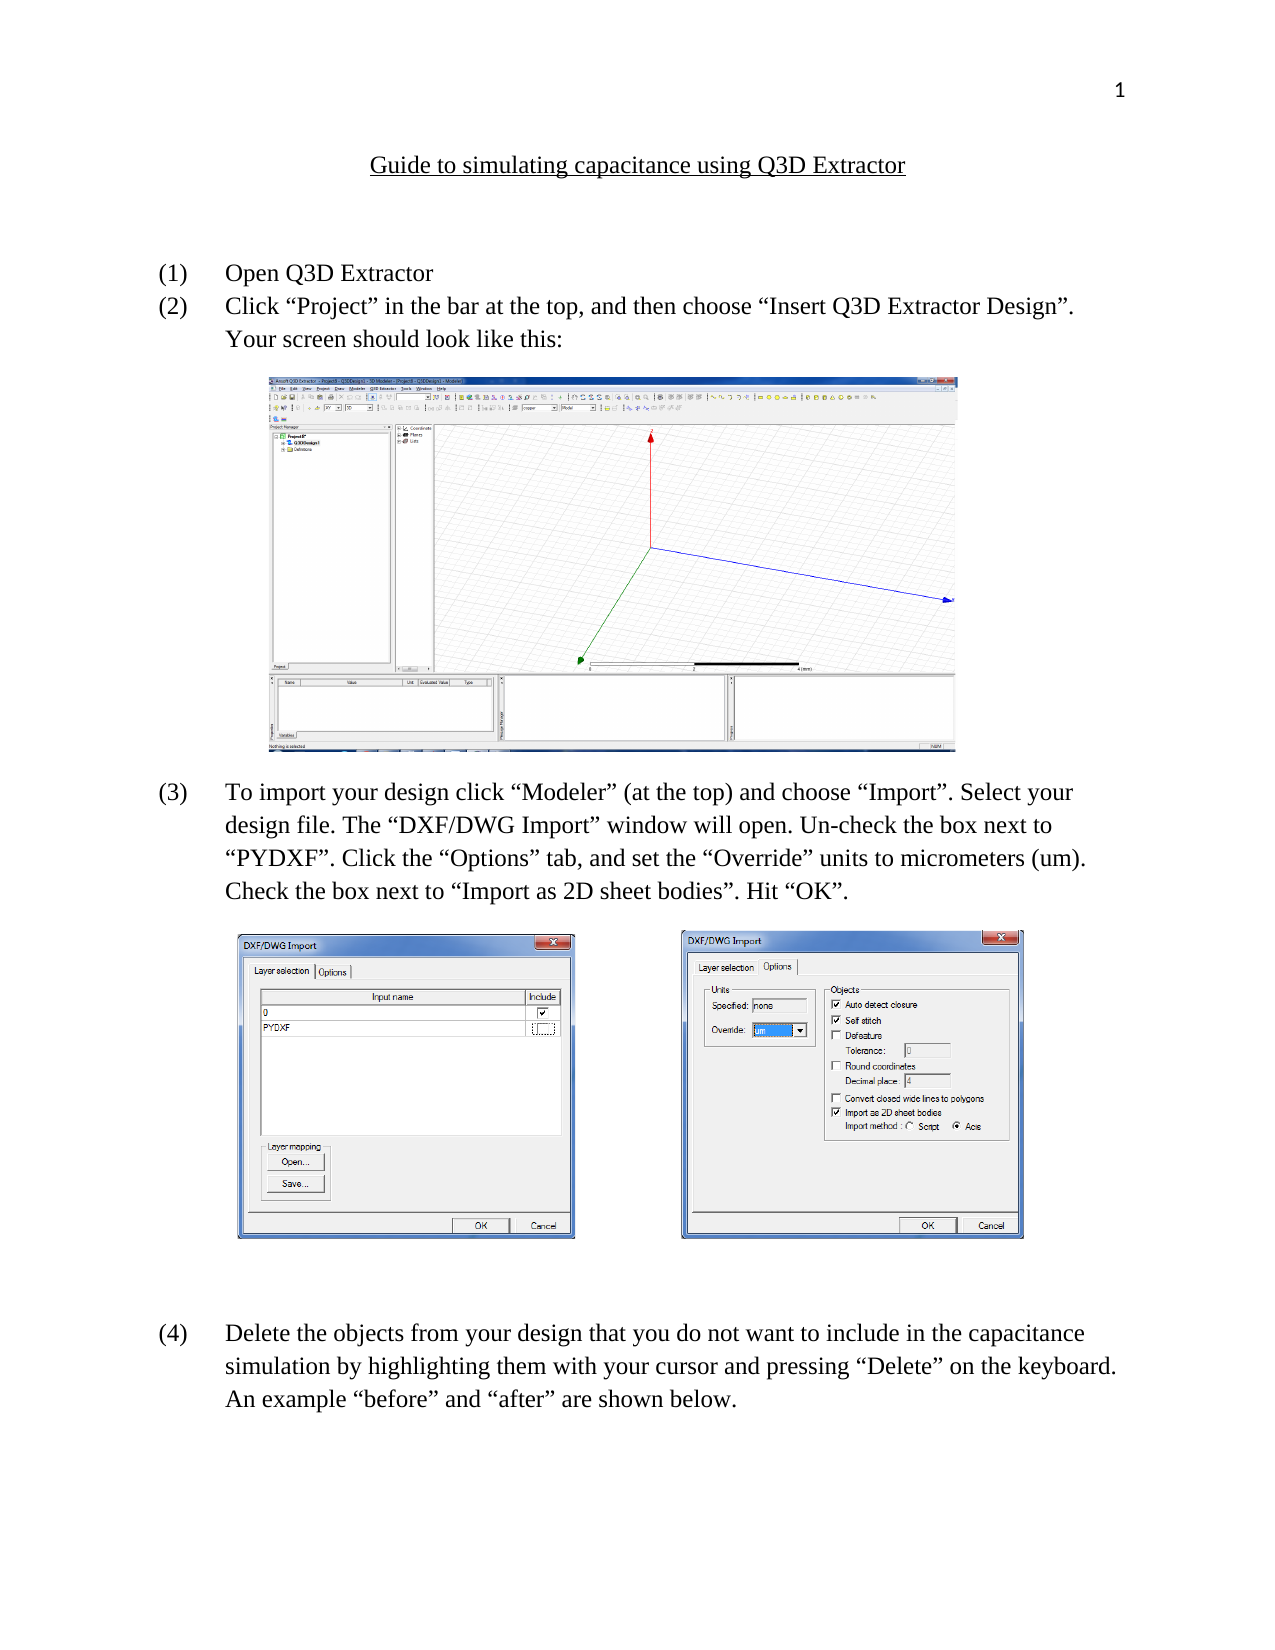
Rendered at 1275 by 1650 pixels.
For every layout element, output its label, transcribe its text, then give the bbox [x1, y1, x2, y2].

picture [237, 934, 576, 1239]
text Guide to simulating capacitance using Q3D Extractor [150, 150, 1125, 179]
list Delete the objects from your design that you do not want to include in the capacitance simulation by highlighting them with your cursor and pressing “Delete” on the keyboard. An example “before” and “after” are shown below. [187, 1318, 1125, 1412]
picture [268, 377, 958, 752]
list Open Q3D Extractor [187, 258, 1125, 286]
picture [681, 930, 1024, 1239]
list Click “Project” in the bar at the top, and then choose “Insert Q3D Extractor Design”. Your screen should look like this: [187, 291, 1125, 352]
list To import your design click “Modeler” (at the top) and choose “Import”. Select your design file. The “DXF/DWG Import” window will open. Un-check the box next to “PYDXF”. Click the “Options” tab, and set the “Override” units to micrometers (um). Check the box next to “Import as 2D sheet bodies”. Hit “OK”. [187, 777, 1125, 905]
